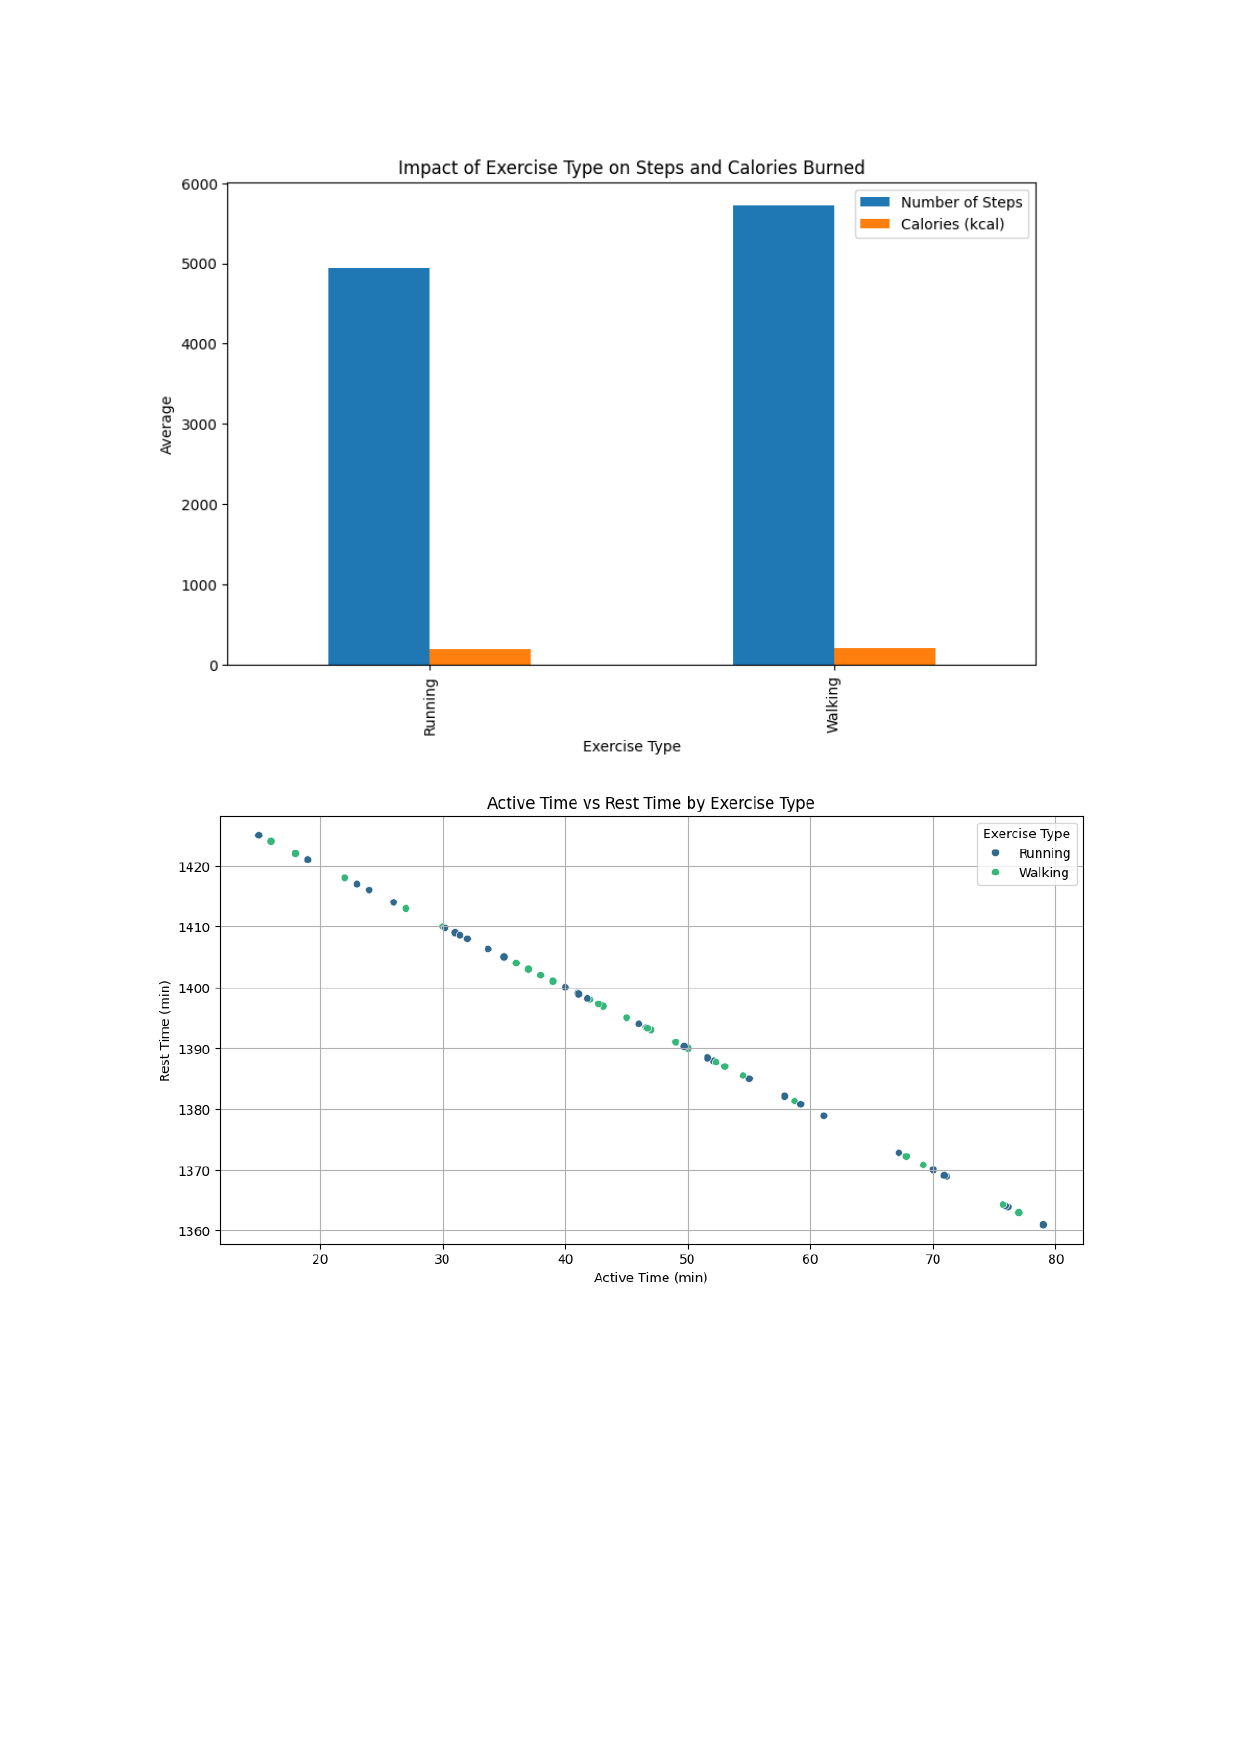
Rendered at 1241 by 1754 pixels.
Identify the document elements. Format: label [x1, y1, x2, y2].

picture [150, 786, 1091, 1293]
picture [150, 150, 1046, 765]
